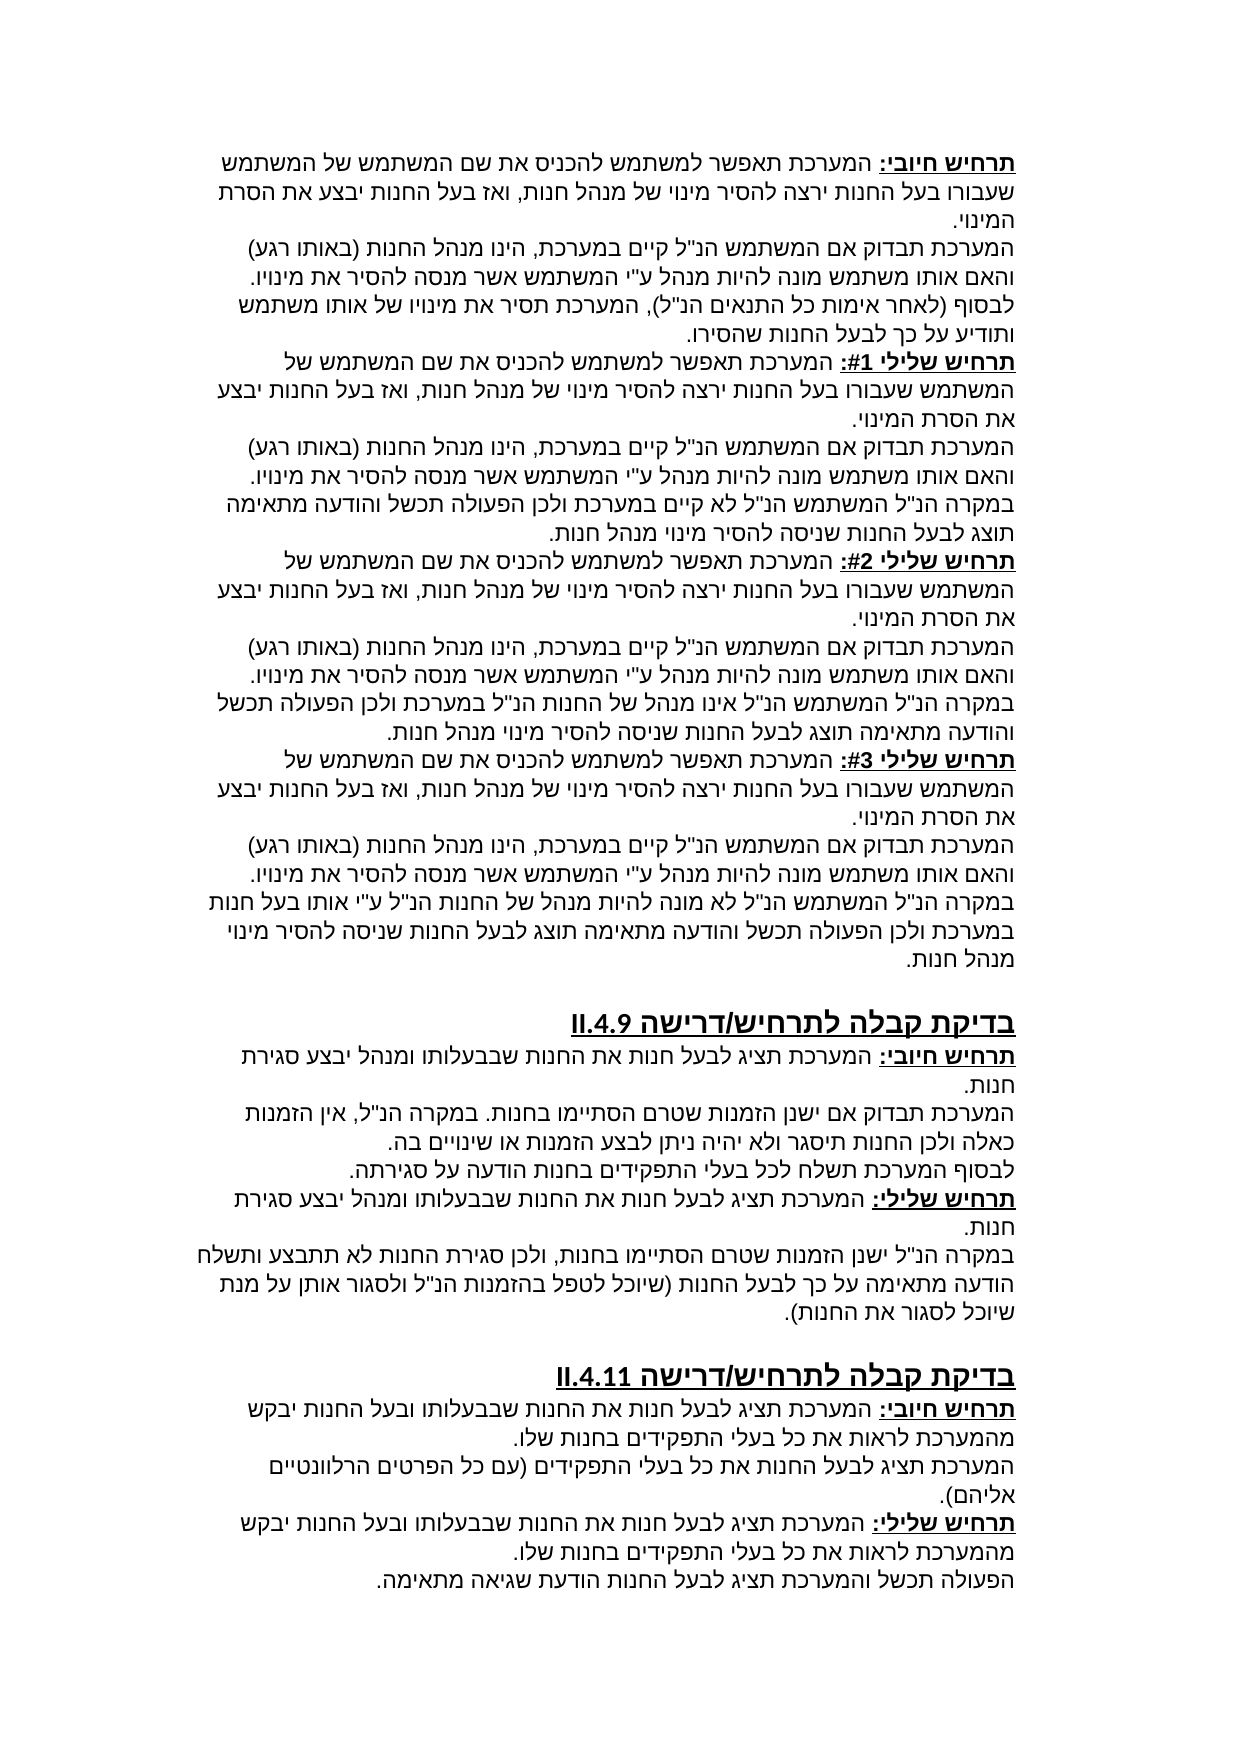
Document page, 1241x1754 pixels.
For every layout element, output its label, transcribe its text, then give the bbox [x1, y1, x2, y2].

text בדיקת קבלה לתרחיש/דרישה II.4.11 [187, 1358, 1016, 1393]
text תרחיש שלילי: המערכת תציג לבעל חנות את החנות שבבעלותו ומנהל יבצע סגירת חנות. במקרה הנ"ל ישנן הזמנות שטרם הסתיימו בחנות, ולכן סגירת החנות לא תתבצע ותשלח הודעה מתאימה על כך לבעל החנות (שיוכל לטפל בהזמנות הנ"ל ולסגור אותן על מנת שיוכל לסגור את החנות). [187, 1186, 1016, 1326]
text הפעולה תכשל והמערכת תציג לבעל החנות הודעת שגיאה מתאימה. [187, 1567, 1016, 1593]
text המערכת תציג לבעל החנות את כל בעלי התפקידים (עם כל הפרטים הרלוונטיים אליהם). [187, 1453, 1016, 1508]
text תרחיש שלילי #2: המערכת תאפשר למשתמש להכניס את שם המשתמש של המשתמש שעבורו בעל החנות ירצה להסיר מינוי של מנהל חנות, ואז בעל החנות יבצע את הסרת המינוי. המערכת תבדוק אם המשתמש הנ"ל קיים במערכת, הינו מנהל החנות (באותו רגע) והאם אותו משתמש מונה להיות מנהל ע"י המשתמש אשר מנסה להסיר את מינויו. [187, 548, 1016, 688]
text במקרה הנ"ל המשתמש הנ"ל לא מונה להיות מנהל של החנות הנ"ל ע"י אותו בעל חנות במערכת ולכן הפעולה תכשל והודעה מתאימה תוצג לבעל החנות שניסה להסיר מינוי מנהל חנות. [187, 889, 1016, 973]
text תרחיש חיובי: המערכת תציג לבעל חנות את החנות שבבעלותו ובעל החנות יבקש מהמערכת לראות את כל בעלי התפקידים בחנות שלו. [187, 1396, 1016, 1451]
text בדיקת קבלה לתרחיש/דרישה II.4.9 [187, 1005, 1016, 1041]
text תרחיש שלילי: המערכת תציג לבעל חנות את החנות שבבעלותו ובעל החנות יבקש מהמערכת לראות את כל בעלי התפקידים בחנות שלו. [187, 1510, 1016, 1565]
text לבסוף המערכת תשלח לכל בעלי התפקידים בחנות הודעה על סגירתה. [187, 1157, 1016, 1183]
text תרחיש חיובי: המערכת תאפשר למשתמש להכניס את שם המשתמש של המשתמש שעבורו בעל החנות ירצה להסיר מינוי של מנהל חנות, ואז בעל החנות יבצע את הסרת המינוי. המערכת תבדוק אם המשתמש הנ"ל קיים במערכת, הינו מנהל החנות (באותו רגע) והאם אותו משתמש מונה להיות מנהל ע"י המשתמש אשר מנסה להסיר את מינויו. [187, 150, 1016, 290]
text לבסוף (לאחר אימות כל התנאים הנ"ל), המערכת תסיר את מינויו של אותו משתמש ותודיע על כך לבעל החנות שהסירו. [187, 292, 1016, 347]
text תרחיש חיובי: המערכת תציג לבעל חנות את החנות שבבעלותו ומנהל יבצע סגירת חנות. המערכת תבדוק אם ישנן הזמנות שטרם הסתיימו בחנות. במקרה הנ"ל, אין הזמנות כאלה ולכן החנות תיסגר ולא יהיה ניתן לבצע הזמנות או שינויים בה. [187, 1043, 1016, 1155]
text במקרה הנ"ל המשתמש הנ"ל אינו מנהל של החנות הנ"ל במערכת ולכן הפעולה תכשל והודעה מתאימה תוצג לבעל החנות שניסה להסיר מינוי מנהל חנות. [187, 690, 1016, 745]
text תרחיש שלילי #1: המערכת תאפשר למשתמש להכניס את שם המשתמש של המשתמש שעבורו בעל החנות ירצה להסיר מינוי של מנהל חנות, ואז בעל החנות יבצע את הסרת המינוי. המערכת תבדוק אם המשתמש הנ"ל קיים במערכת, הינו מנהל החנות (באותו רגע) והאם אותו משתמש מונה להיות מנהל ע"י המשתמש אשר מנסה להסיר את מינויו. [187, 349, 1016, 489]
text תרחיש שלילי #3: המערכת תאפשר למשתמש להכניס את שם המשתמש של המשתמש שעבורו בעל החנות ירצה להסיר מינוי של מנהל חנות, ואז בעל החנות יבצע את הסרת המינוי. המערכת תבדוק אם המשתמש הנ"ל קיים במערכת, הינו מנהל החנות (באותו רגע) והאם אותו משתמש מונה להיות מנהל ע"י המשתמש אשר מנסה להסיר את מינויו. [187, 747, 1016, 887]
text במקרה הנ"ל המשתמש הנ"ל לא קיים במערכת ולכן הפעולה תכשל והודעה מתאימה תוצג לבעל החנות שניסה להסיר מינוי מנהל חנות. [187, 491, 1016, 546]
